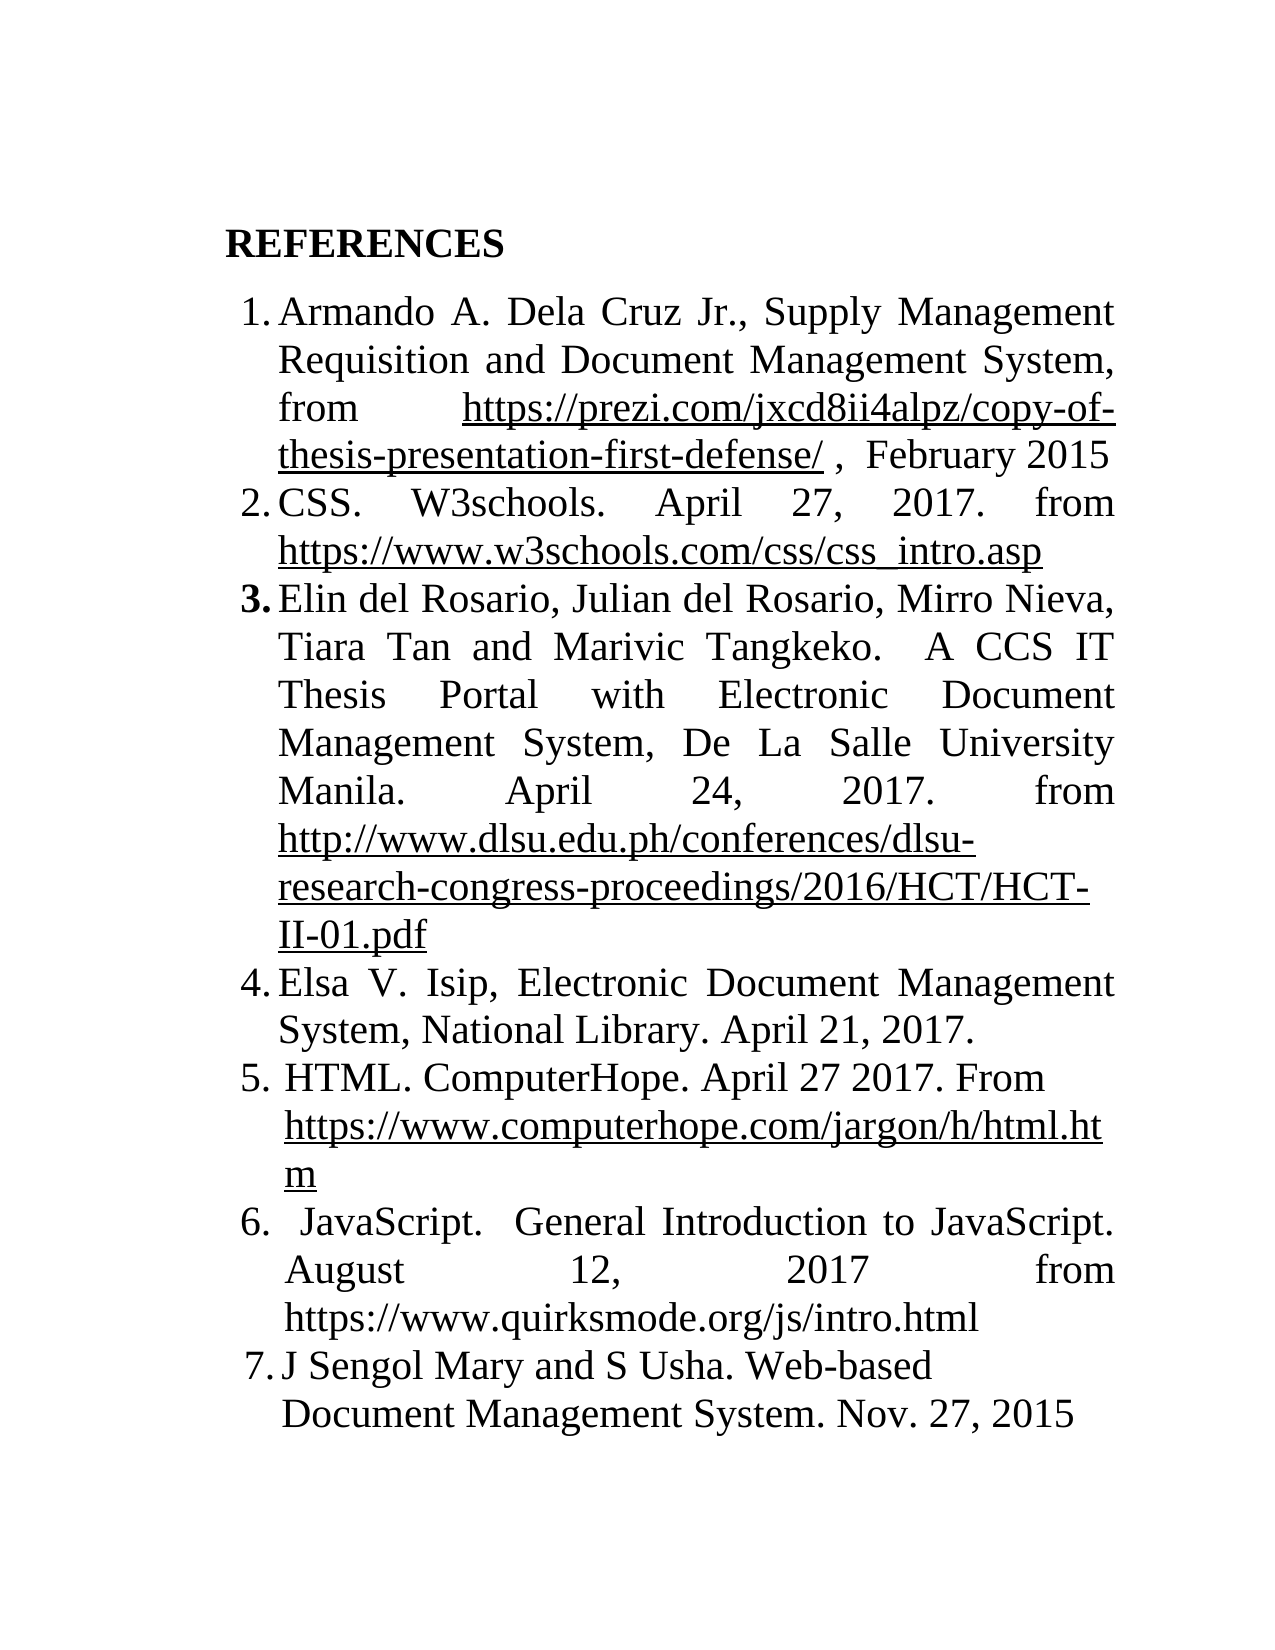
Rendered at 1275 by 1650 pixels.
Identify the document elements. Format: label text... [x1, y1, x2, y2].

list Elin del Rosario, Julian del Rosario, Mirro Nieva, Tiara Tan and Marivic Tangkeko. A CCS IT Thesis Portal with Electronic Document Management System, De La Salle University Manila. April 24, 2017. from http://www.dlsu.edu.ph/conferences/dlsu-research-congress-proceedings/2016/HCT/HCT-II-01.pdf [240, 574, 1116, 957]
text REFERENCES [225, 219, 1125, 267]
list J Sengol Mary and S Usha. Web-based Document Management System. Nov. 27, 2015 from http://ieeexplore.ieee.org/document/7453826/ [244, 1340, 1116, 1436]
list JavaScript. General Introduction to JavaScript. August 12, 2017 from https://www.quirksmode.org/js/intro.html [240, 1197, 1116, 1340]
list HTML. ComputerHope. April 27 2017. From https://www.computerhope.com/jargon/h/html.htm [240, 1053, 1116, 1197]
list Armando A. Dela Cruz Jr., Supply Management Requisition and Document Management System, from https://prezi.com/jxcd8ii4alpz/copy-of-thesis-presentation-first-defense/ , February 2015 [240, 286, 1116, 478]
list Elsa V. Isip, Electronic Document Management System, National Library. April 21, 2017. [240, 957, 1116, 1053]
list CSS. W3schools. April 27, 2017. from https://www.w3schools.com/css/css_intro.asp [240, 478, 1116, 574]
